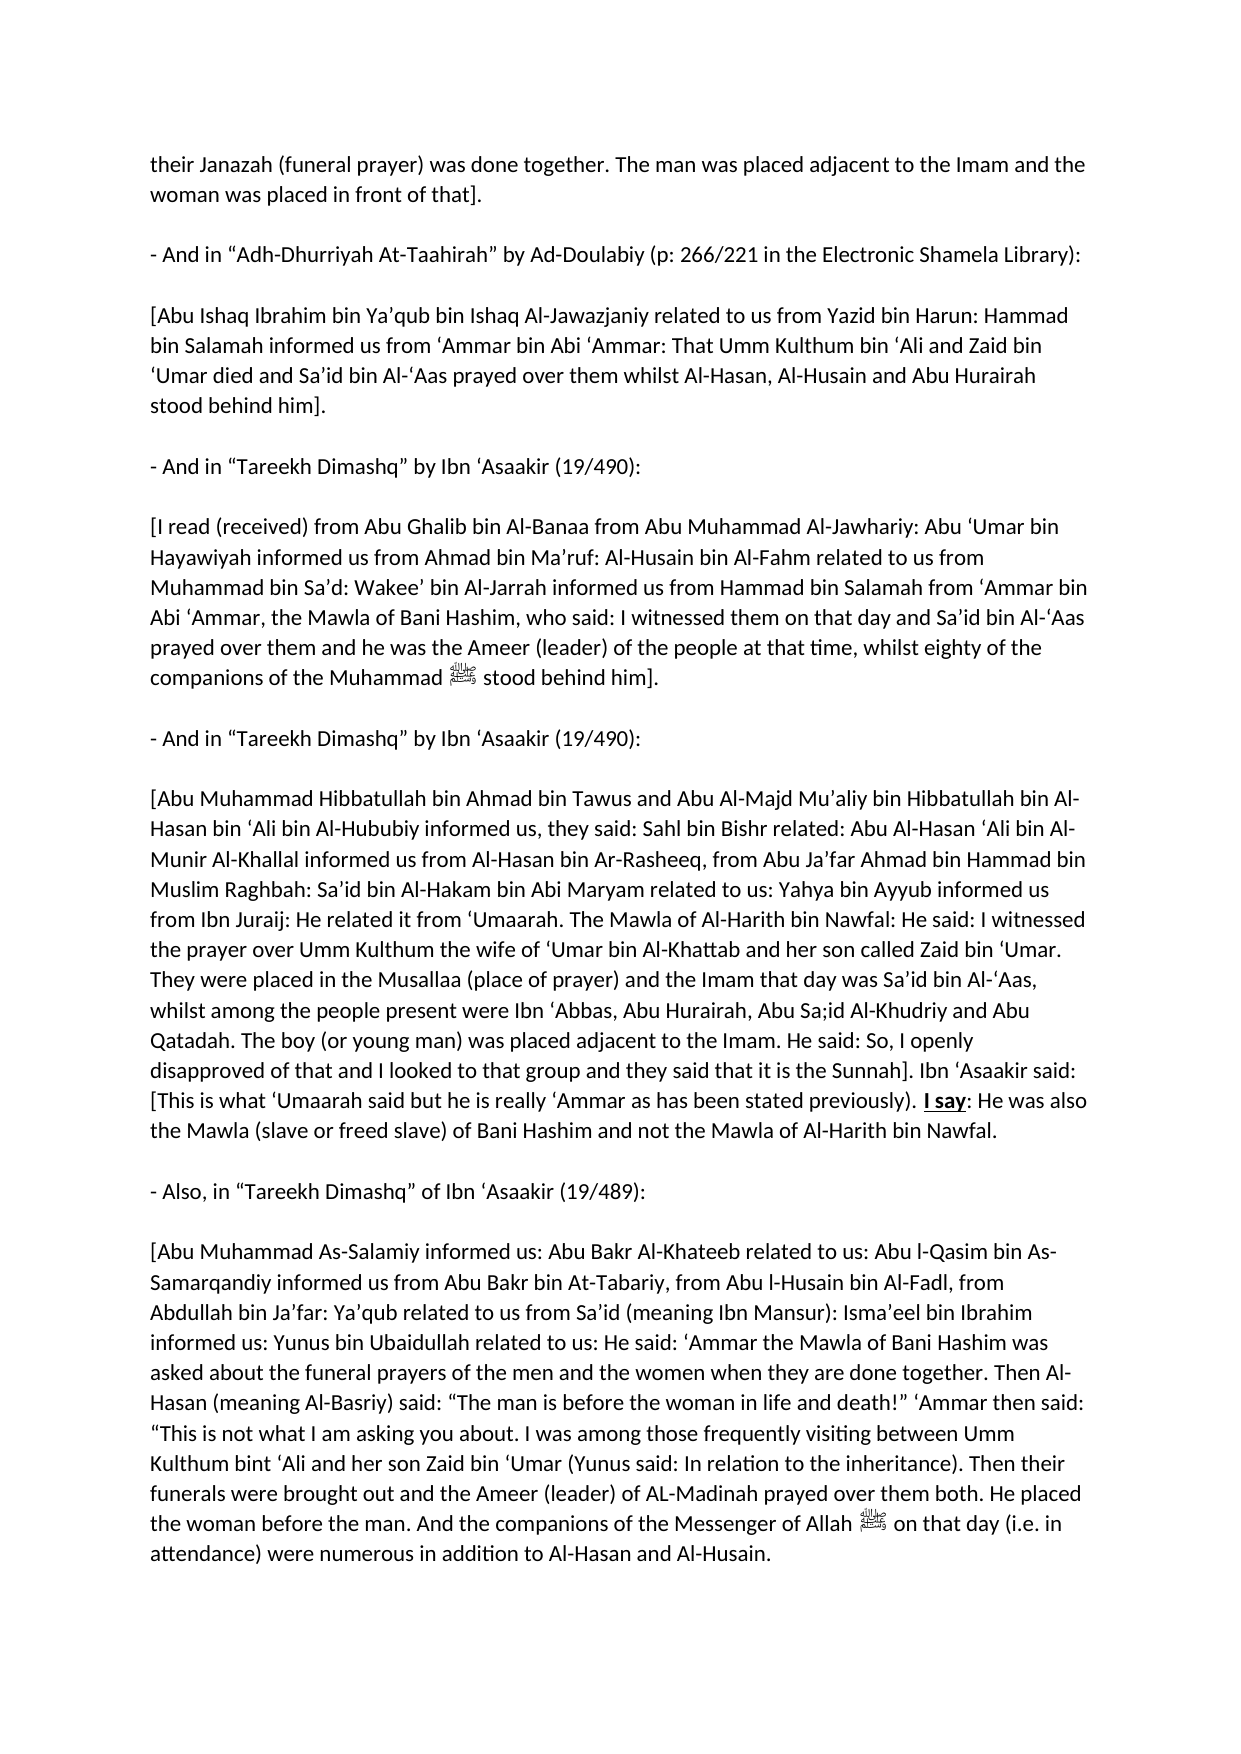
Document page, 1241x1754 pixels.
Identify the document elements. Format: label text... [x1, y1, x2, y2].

text [Abu Muhammad Hibbatullah bin Ahmad bin Tawus and Abu Al-Majd Mu’aliy bin Hibbatullah bin Al-Hasan bin ‘Ali bin Al-Hububiy informed us, they said: Sahl bin Bishr related: Abu Al-Hasan ‘Ali bin Al-Munir Al-Khallal informed us from Al-Hasan bin Ar-Rasheeq, from Abu Ja’far Ahmad bin Hammad bin Muslim Raghbah: Sa’id bin Al-Hakam bin Abi Maryam related to us: Yahya bin Ayyub informed us from Ibn Juraij: He related it from ‘Umaarah. The Mawla of Al-Harith bin Nawfal: He said: I witnessed the prayer over Umm Kulthum the wife of ‘Umar bin Al-Khattab and her son called Zaid bin ‘Umar. They were placed in the Musallaa (place of prayer) and the Imam that day was Sa’id bin Al-‘Aas, whilst among the people present were Ibn ‘Abbas, Abu Hurairah, Abu Sa;id Al-Khudriy and Abu Qatadah. The boy (or young man) was placed adjacent to the Imam. He said: So, I openly disapproved of that and I looked to that group and they said that it is the Sunnah]. Ibn ‘Asaakir said: [This is what ‘Umaarah said but he is really ‘Ammar as has been stated previously). I say: He was also the Mawla (slave or freed slave) of Bani Hashim and not the Mawla of Al-Harith bin Nawfal. [150, 784, 1090, 1145]
text [Abu Ishaq Ibrahim bin Ya’qub bin Ishaq Al-Jawazjaniy related to us from Yazid bin Harun: Hammad bin Salamah informed us from ‘Ammar bin Abi ‘Ammar: That Umm Kulthum bin ‘Ali and Zaid bin ‘Umar died and Sa’id bin Al-‘Aas prayed over them whilst Al-Hasan, Al-Husain and Abu Hurairah stood behind him]. [150, 301, 1090, 420]
text - And in “Adh-Dhurriyah At-Taahirah” by Ad-Doulabiy (p: 266/221 in the Electronic Shamela Library): [150, 241, 1090, 269]
text - And in “Tareekh Dimashq” by Ibn ‘Asaakir (19/490): [150, 452, 1090, 480]
text [I read (received) from Abu Ghalib bin Al-Banaa from Abu Muhammad Al-Jawhariy: Abu ‘Umar bin Hayawiyah informed us from Ahmad bin Ma’ruf: Al-Husain bin Al-Fahm related to us from Muhammad bin Sa’d: Wakee’ bin Al-Jarrah informed us from Hammad bin Salamah from ‘Ammar bin Abi ‘Ammar, the Mawla of Bani Hashim, who said: I witnessed them on that day and Sa’id bin Al-‘Aas prayed over them and he was the Ameer (leader) of the people at that time, whilst eighty of the companions of the Muhammad ﷺ stood behind him]. [150, 512, 1090, 692]
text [150, 150, 1090, 208]
text [Abu Muhammad As-Salamiy informed us: Abu Bakr Al-Khateeb related to us: Abu l-Qasim bin As-Samarqandiy informed us from Abu Bakr bin At-Tabariy, from Abu l-Husain bin Al-Fadl, from Abdullah bin Ja’far: Ya’qub related to us from Sa’id (meaning Ibn Mansur): Isma’eel bin Ibrahim informed us: Yunus bin Ubaidullah related to us: He said: ‘Ammar the Mawla of Bani Hashim was asked about the funeral prayers of the men and the women when they are done together. Then Al-Hasan (meaning Al-Basriy) said: “The man is before the woman in life and death!” ‘Ammar then said: “This is not what I am asking you about. I was among those frequently visiting between Umm Kulthum bint ‘Ali and her son Zaid bin ‘Umar (Yunus said: In relation to the inheritance). Then their funerals were brought out and the Ameer (leader) of AL-Madinah prayed over them both. He placed the woman before the man. And the companions of the Messenger of Allah ﷺ on that day (i.e. in attendance) were numerous in addition to Al-Hasan and Al-Husain. [150, 1237, 1090, 1568]
text - Also, in “Tareekh Dimashq” of Ibn ‘Asaakir (19/489): [150, 1177, 1090, 1205]
text - And in “Tareekh Dimashq” by Ibn ‘Asaakir (19/490): [150, 724, 1090, 752]
